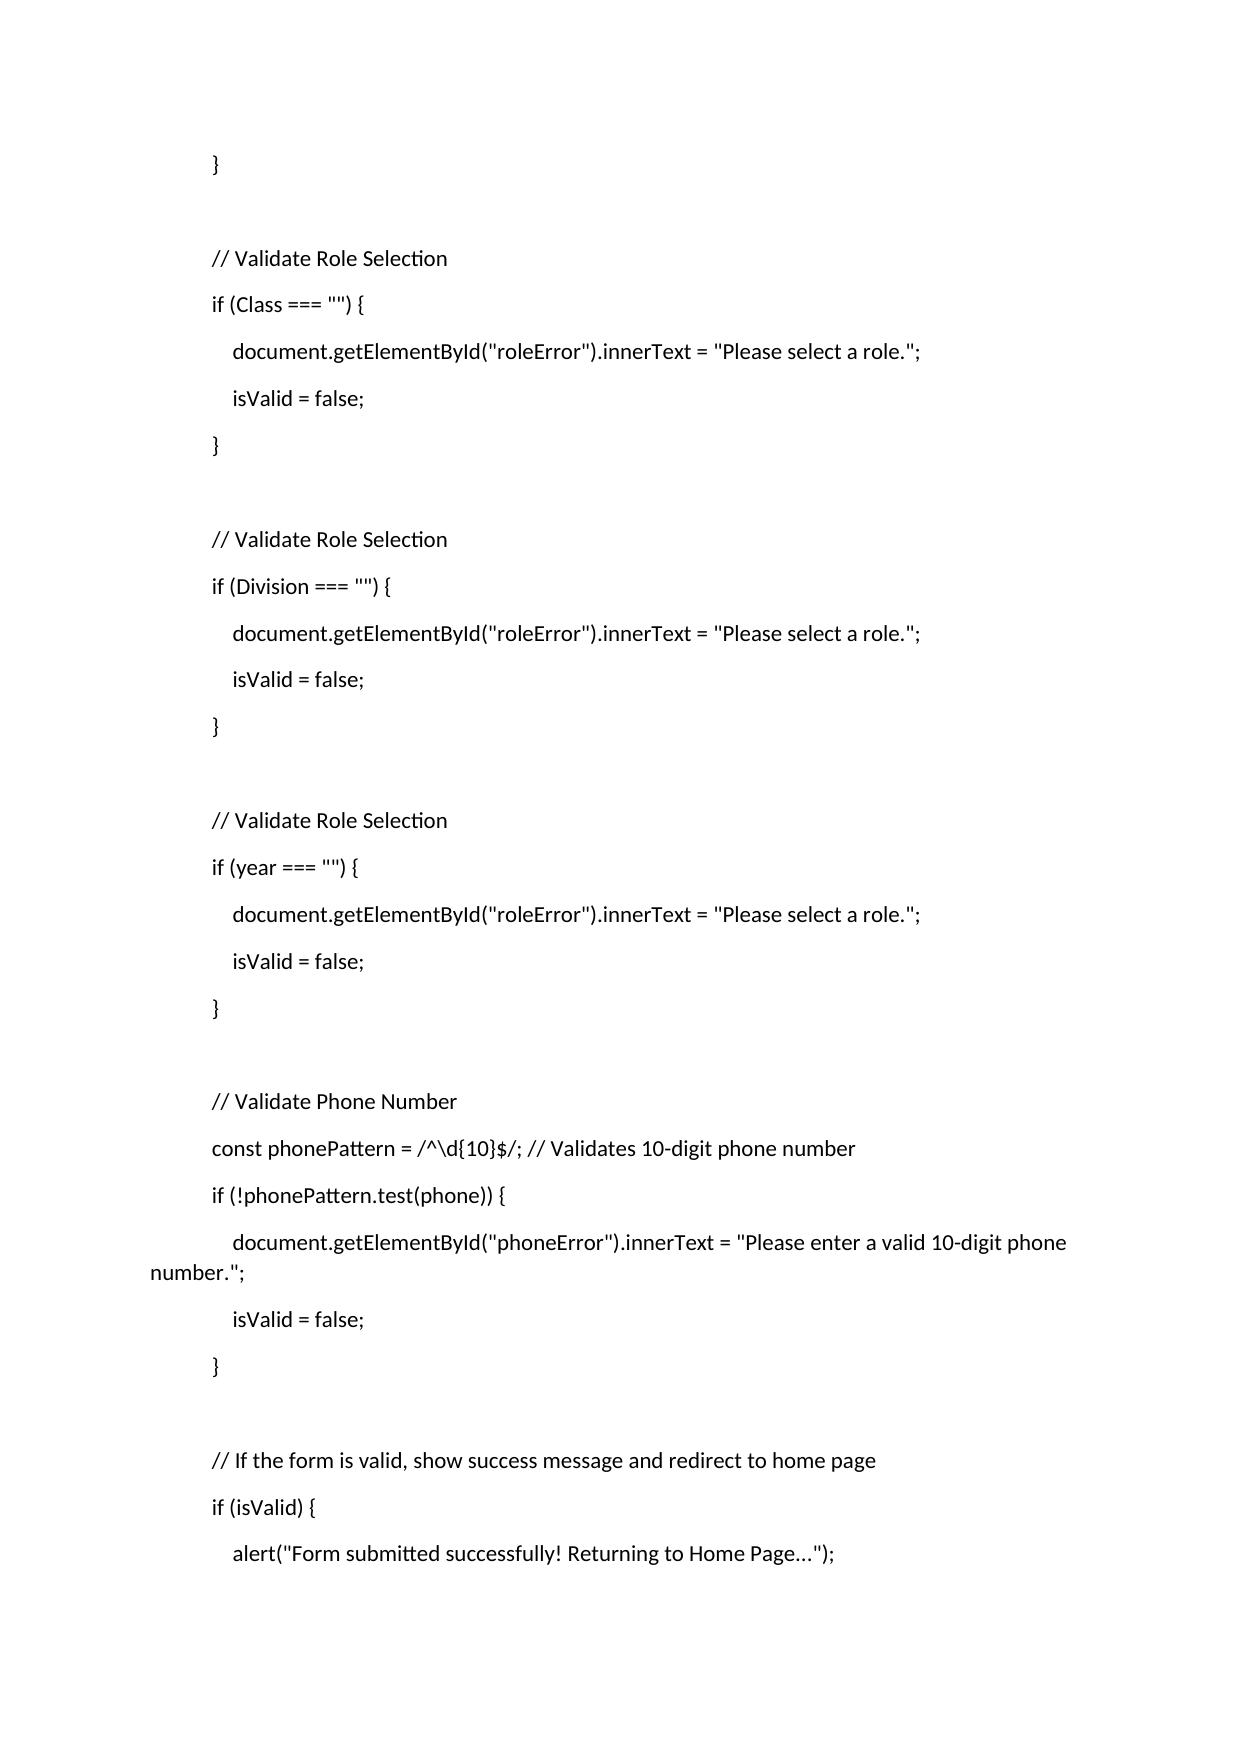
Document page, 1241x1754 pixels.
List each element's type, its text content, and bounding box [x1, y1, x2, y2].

text // Validate Role Selection [150, 244, 1090, 272]
text // Validate Phone Number [150, 1087, 1090, 1116]
text // If the form is valid, show success message and redirect to home page [150, 1446, 1090, 1474]
text isValid = false; [150, 666, 1090, 694]
text document.getElementById("roleError").innerText = "Please select a role."; [150, 619, 1090, 647]
text if (!phonePattern.test(phone)) { [150, 1181, 1090, 1209]
text document.getElementById("phoneError").innerText = "Please enter a valid 10-digit phone number."; [150, 1228, 1090, 1286]
text } [150, 150, 1090, 178]
text } [150, 712, 1090, 741]
text if (isValid) { [150, 1493, 1090, 1521]
text isValid = false; [150, 947, 1090, 975]
text } [150, 431, 1090, 459]
text // Validate Role Selection [150, 806, 1090, 834]
text const phonePattern = /^\d{10}$/; // Validates 10-digit phone number [150, 1134, 1090, 1162]
text } [150, 1352, 1090, 1380]
text isValid = false; [150, 384, 1090, 412]
text if (year === "") { [150, 853, 1090, 881]
text } [150, 994, 1090, 1022]
text if (Division === "") { [150, 572, 1090, 600]
text isValid = false; [150, 1305, 1090, 1333]
text document.getElementById("roleError").innerText = "Please select a role."; [150, 900, 1090, 928]
text if (Class === "") { [150, 291, 1090, 319]
text document.getElementById("roleError").innerText = "Please select a role."; [150, 337, 1090, 366]
text // Validate Role Selection [150, 525, 1090, 553]
text alert("Form submitted successfully! Returning to Home Page..."); [150, 1539, 1090, 1568]
